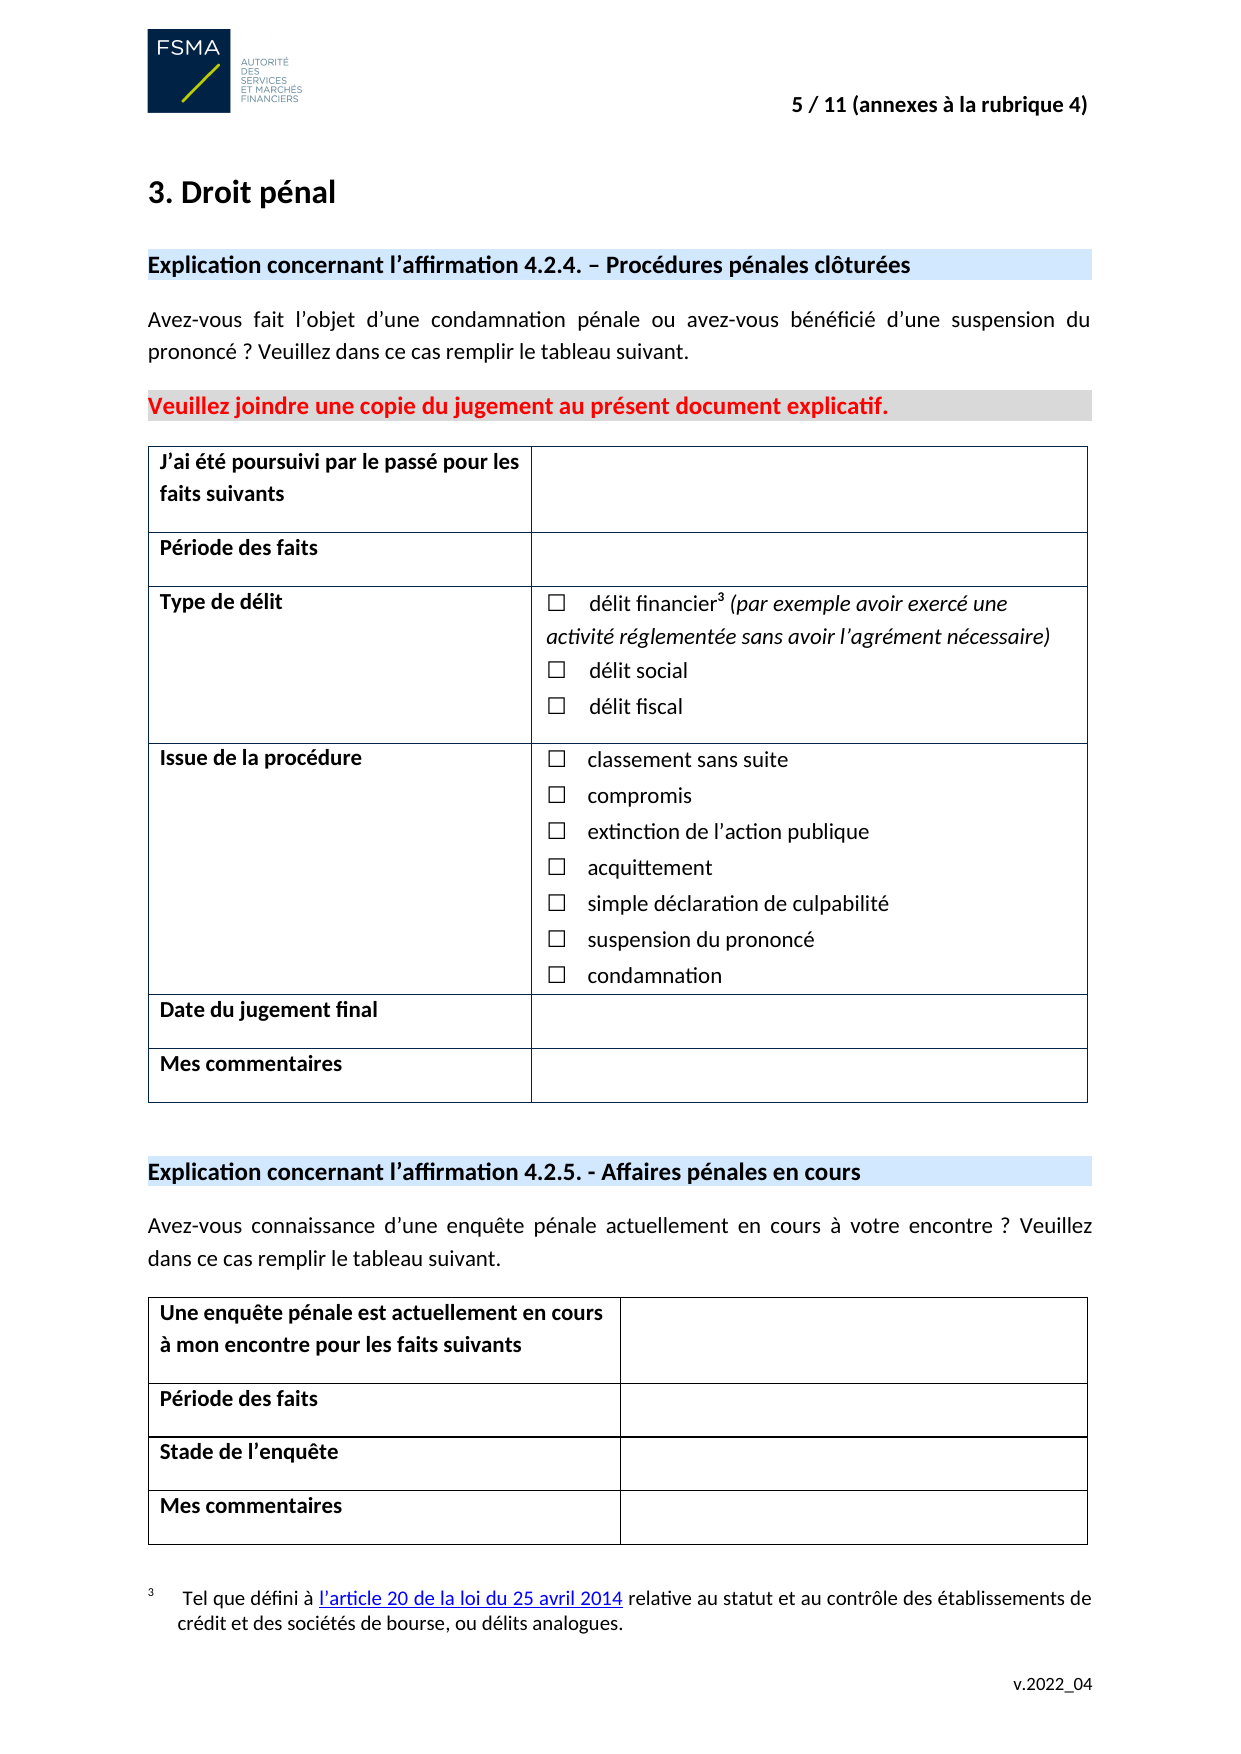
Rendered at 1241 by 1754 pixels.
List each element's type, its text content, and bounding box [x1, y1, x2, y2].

table_cell Issue de la procédure [149, 744, 531, 994]
table_cell [532, 533, 1087, 586]
table_cell Stade de l’enquête [149, 1438, 620, 1490]
text Explication concernant l’affirmation 4.2.4. – Procédures pénales clôturées [148, 249, 1092, 280]
table_cell [621, 1491, 1087, 1544]
text Avez-vous connaissance d’une enquête pénale actuellement en cours à votre encontre ? Veuillez dans ce cas remplir le tableau suivant. [148, 1212, 1092, 1272]
table_cell Type de délit [149, 587, 531, 742]
table_header J’ai été poursuivi par le passé pour les faits suivants [149, 447, 531, 532]
table_header Une enquête pénale est actuellement en cours à mon encontre pour les faits suivants [149, 1298, 620, 1383]
picture [147, 29, 303, 113]
text Veuillez joindre une copie du jugement au présent document explicatif. [148, 390, 1092, 421]
table_cell [532, 1049, 1087, 1102]
table_cell [532, 995, 1087, 1048]
text Explication concernant l’affirmation 4.2.5. - Affaires pénales en cours [148, 1156, 1092, 1186]
table_header [532, 447, 1087, 532]
text 3. Droit pénal [148, 171, 1092, 212]
table_header [621, 1298, 1087, 1383]
table_cell Période des faits [149, 1384, 620, 1436]
table_cell délit financier (par exemple avoir exercé une activité réglementée sans avoir l’agrément nécessaire) délit social délit fiscal [532, 587, 1087, 742]
table_cell classement sans suite compromis extinction de l’action publique acquittement simple déclaration de culpabilité suspension du prononcé condamnation [532, 744, 1087, 994]
table_cell Mes commentaires [149, 1049, 531, 1102]
table_cell Mes commentaires [149, 1491, 620, 1544]
table_cell [621, 1438, 1087, 1490]
table_cell Période des faits [149, 533, 531, 586]
table_cell [621, 1384, 1087, 1436]
text Avez-vous fait l’objet d’une condamnation pénale ou avez-vous bénéficié d’une suspension du prononcé ? Veuillez dans ce cas remplir le tableau suivant. [148, 305, 1092, 365]
table_cell Date du jugement final [149, 995, 531, 1048]
